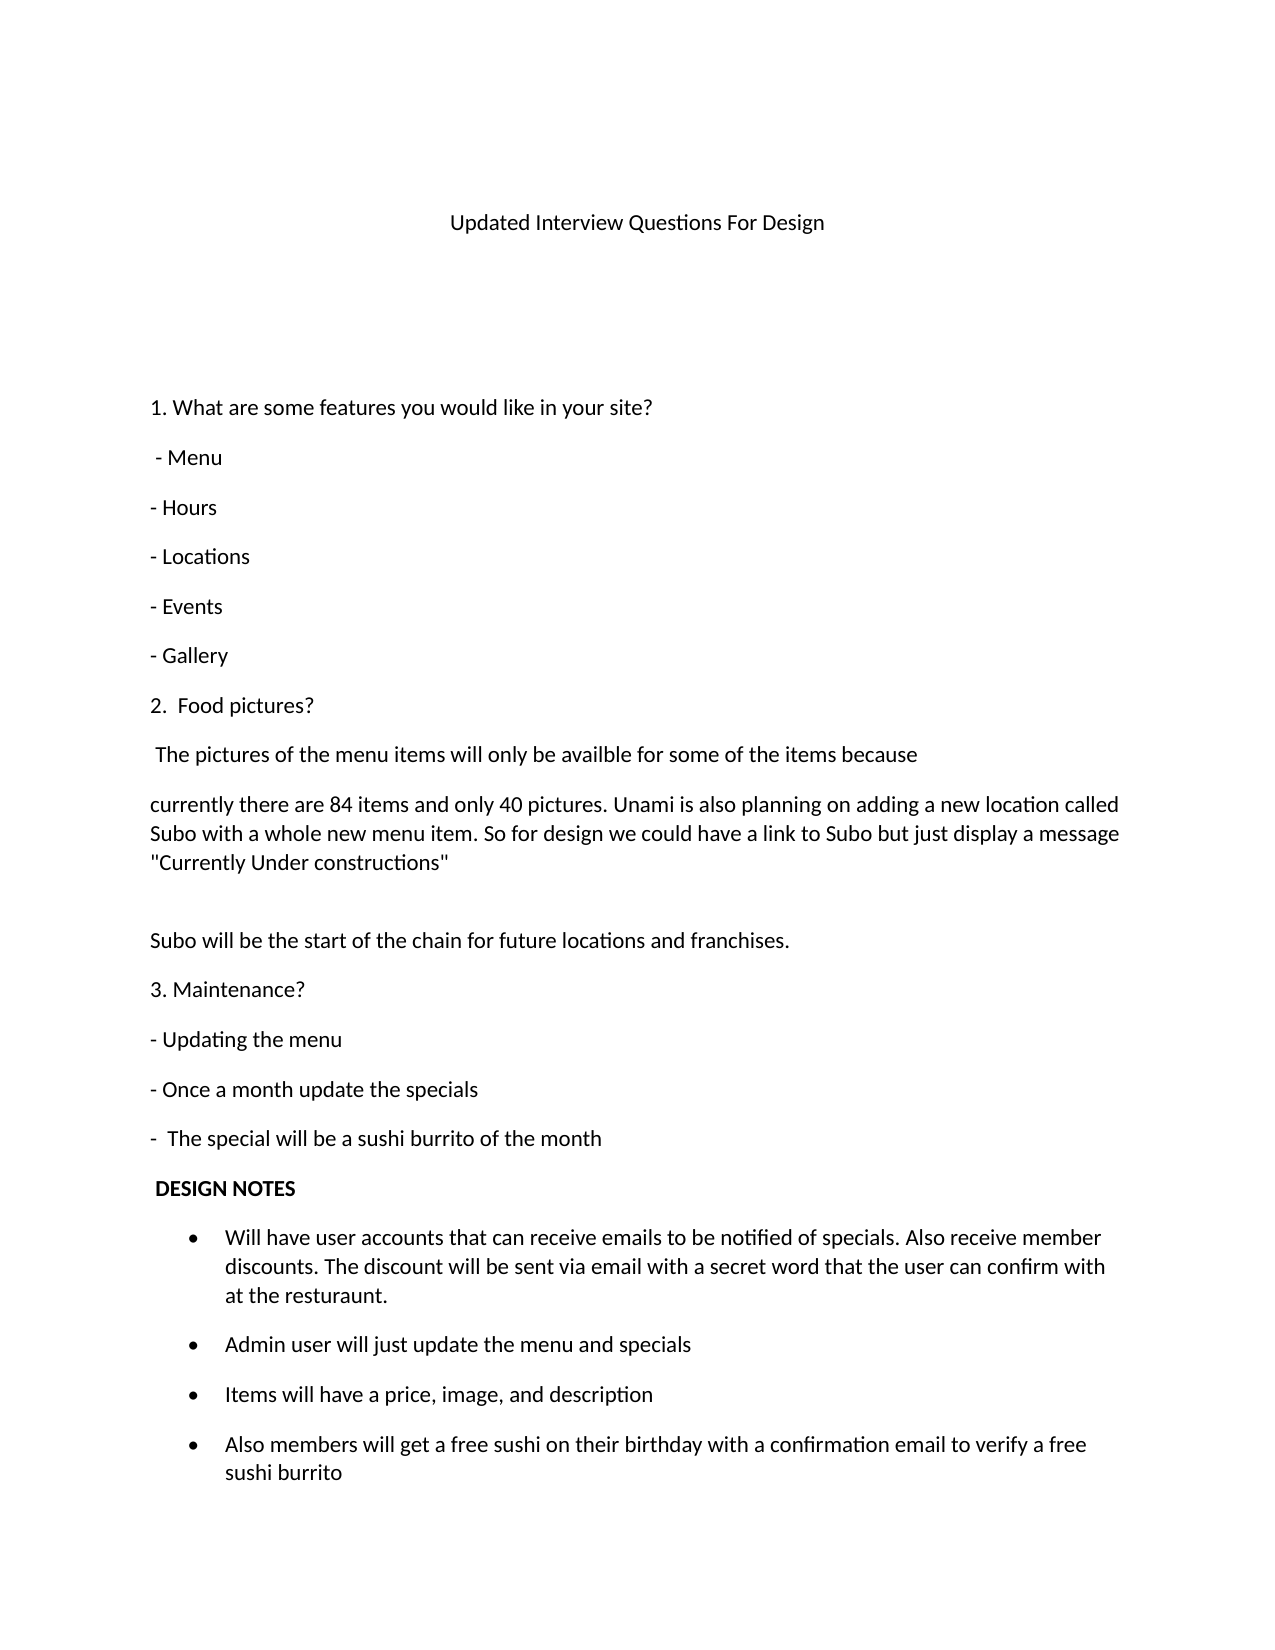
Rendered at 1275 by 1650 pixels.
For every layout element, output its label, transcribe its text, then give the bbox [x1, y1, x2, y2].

text - The special will be a sushi burrito of the month [150, 1124, 1125, 1152]
text - Once a month update the specials [150, 1074, 1125, 1103]
list Items will have a price, image, and description [187, 1379, 1125, 1408]
text 1. What are some features you would like in your site? [150, 393, 1125, 422]
list Will have user accounts that can receive emails to be notified of specials. Also receive member discounts. The discount will be sent via email with a secret word that the user can confirm with at the resturaunt. [187, 1223, 1125, 1309]
text Updated Interview Questions For Design [150, 150, 1125, 322]
text - Hours [150, 492, 1125, 521]
list Admin user will just update the menu and specials [187, 1330, 1125, 1359]
list Also members will get a free sushi on their birthday with a confirmation email to verify a free sushi burrito [187, 1429, 1125, 1487]
text Subo will be the start of the chain for future locations and franchises. [150, 925, 1125, 954]
text - Gallery [150, 641, 1125, 669]
text 2. Food pictures? [150, 690, 1125, 719]
text - Locations [150, 542, 1125, 570]
text 3. Maintenance? [150, 975, 1125, 1004]
text The pictures of the menu items will only be availble for some of the items because [150, 740, 1125, 769]
text - Updating the menu [150, 1024, 1125, 1053]
text - Menu [150, 442, 1125, 471]
text DESIGN NOTES [150, 1173, 1125, 1202]
text currently there are 84 items and only 40 pictures. Unami is also planning on adding a new location called Subo with a whole new menu item. So for design we could have a link to Subo but just display a message "Currently Under constructions" [150, 789, 1125, 904]
text - Events [150, 591, 1125, 620]
